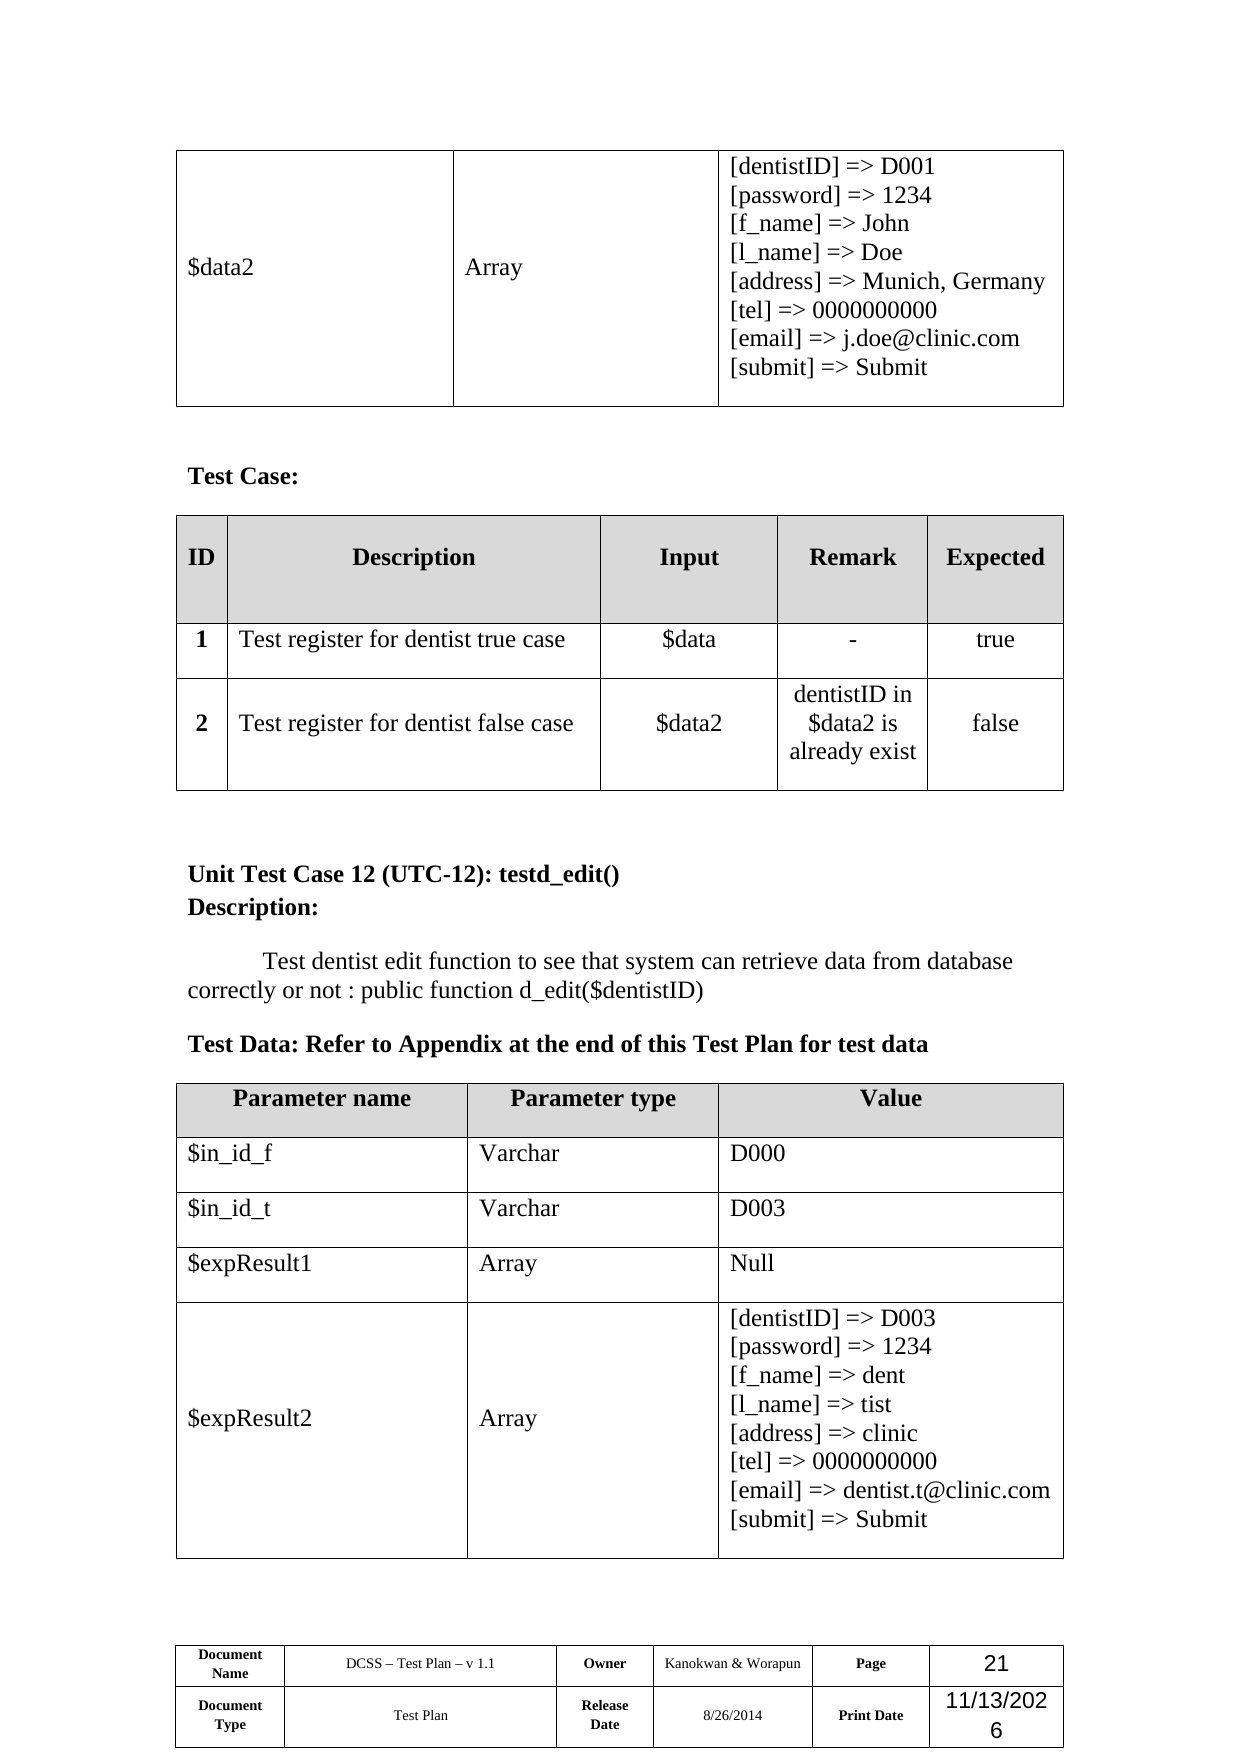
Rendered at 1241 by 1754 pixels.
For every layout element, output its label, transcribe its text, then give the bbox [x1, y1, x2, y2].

table_header Value [719, 1084, 1063, 1137]
subtitle Unit Test Case 12 (UTC-12): testd_edit() [187, 859, 1053, 888]
table_header Parameter type [468, 1084, 718, 1137]
table_cell Null [719, 1248, 1063, 1302]
table_cell Array [454, 151, 718, 406]
table_cell true [928, 624, 1063, 678]
table_cell D003 [719, 1193, 1063, 1247]
text Test Data: Refer to Appendix at the end of this Test Plan for test data [187, 1029, 1053, 1057]
table_header Description [228, 516, 600, 623]
table_cell 2 [177, 679, 227, 790]
text Test dentist edit function to see that system can retrieve data from database correctly or not : public function d_edit($dentistID) [187, 946, 1053, 1004]
table_cell $expResult1 [177, 1248, 467, 1302]
table_cell 1 [177, 624, 227, 678]
table_cell Test register for dentist false case [228, 679, 600, 790]
table_cell Array [468, 1303, 718, 1558]
table_cell [dentistID] => D003 [password] => 1234 [f_name] => dent [l_name] => tist [address] => clinic [tel] => 0000000000 [email] => dentist.t@clinic.com [submit] => Submit [719, 1303, 1063, 1558]
table_cell Test register for dentist true case [228, 624, 600, 678]
table_cell false [928, 679, 1063, 790]
table_cell dentistID in $data2 is already exist [778, 679, 927, 790]
table_cell $expResult2 [177, 1303, 467, 1558]
table_cell Varchar [468, 1193, 718, 1247]
table_cell Varchar [468, 1138, 718, 1192]
table_cell [dentistID] => D001 [password] => 1234 [f_name] => John [l_name] => Doe [address] => Munich, Germany [tel] => 0000000000 [email] => j.doe@clinic.com [submit] => Submit [719, 151, 1063, 406]
table_header Parameter name [177, 1084, 467, 1137]
table_cell D000 [719, 1138, 1063, 1192]
text Test Case: [187, 461, 1053, 489]
table_cell $data2 [177, 151, 453, 406]
table_header ID [177, 516, 227, 623]
table_cell Array [468, 1248, 718, 1302]
table_cell $in_id_f [177, 1138, 467, 1192]
table_header Remark [778, 516, 927, 623]
text Description: [187, 892, 1053, 921]
table_cell - [778, 624, 927, 678]
table_header Input [601, 516, 777, 623]
table_cell $in_id_t [177, 1193, 467, 1247]
table_cell $data [601, 624, 777, 678]
table_cell $data2 [601, 679, 777, 790]
table_header Expected [928, 516, 1063, 623]
